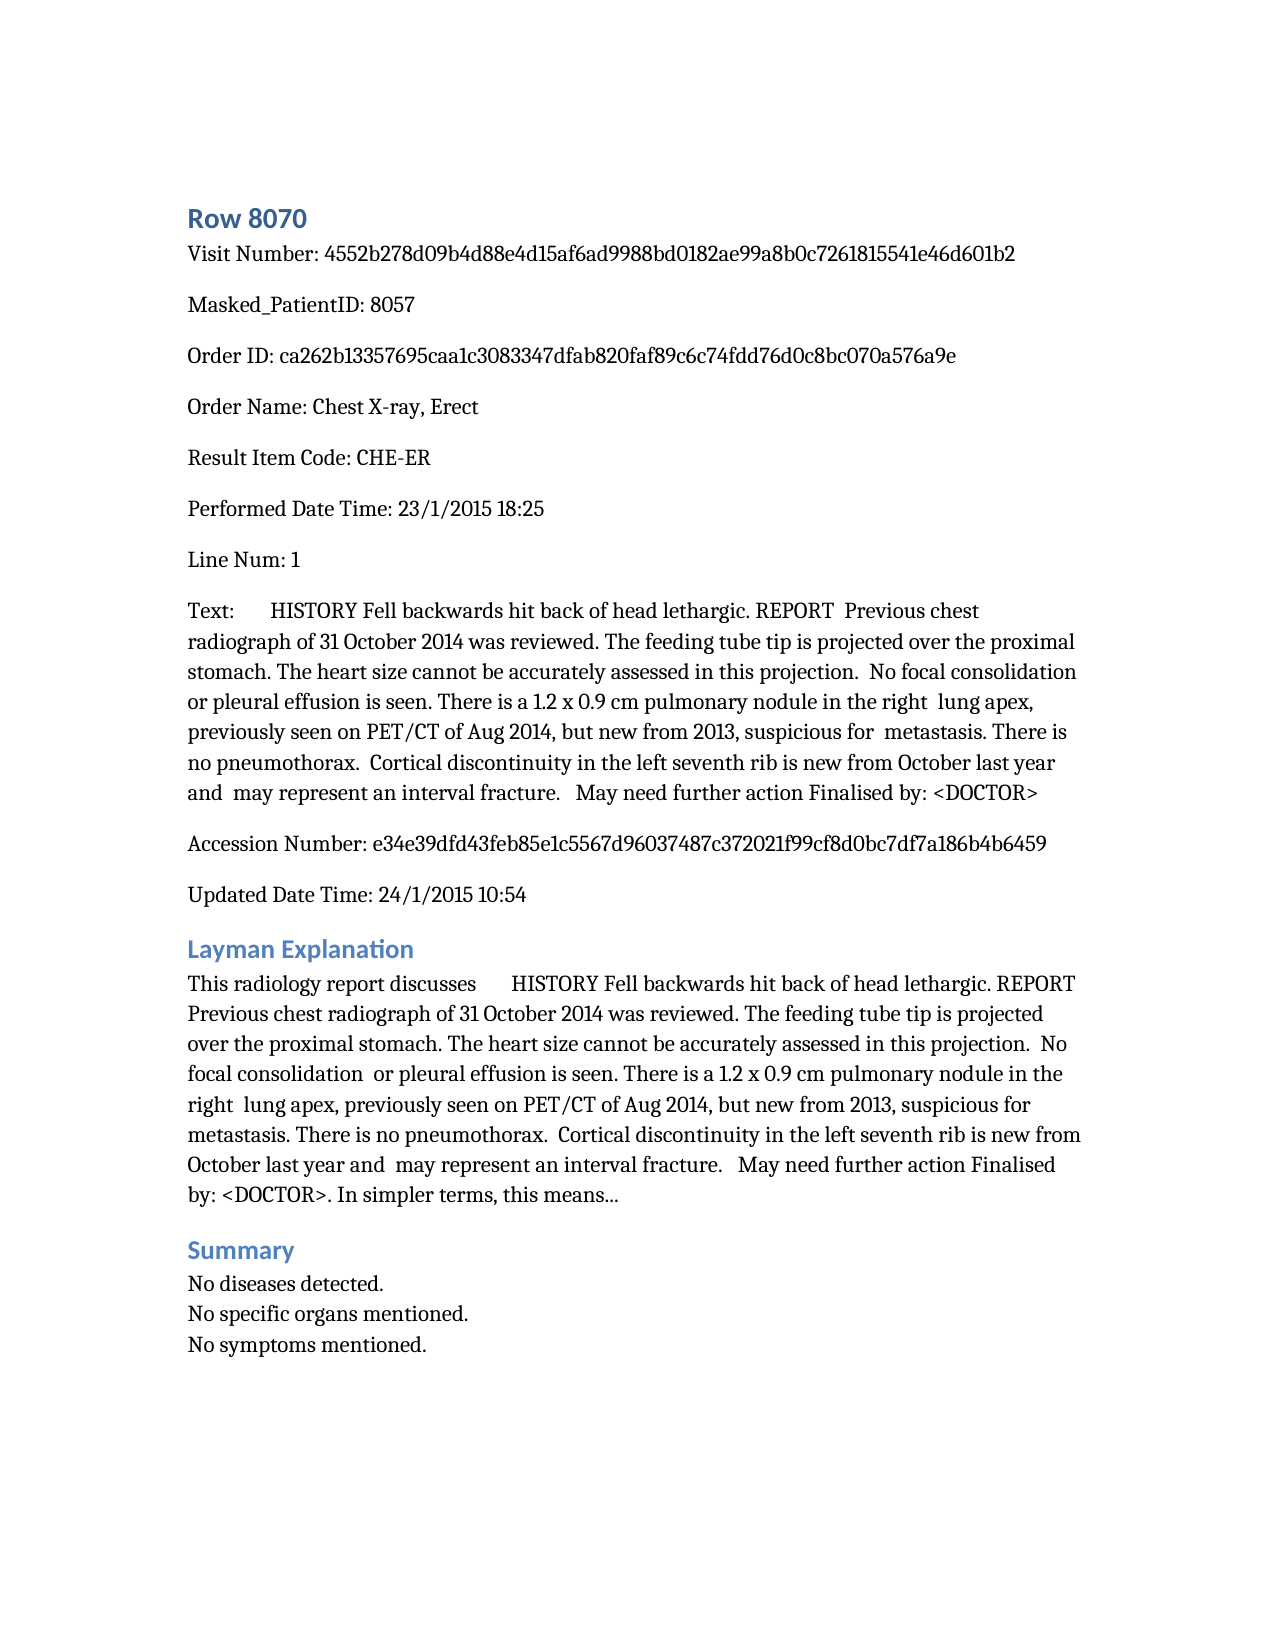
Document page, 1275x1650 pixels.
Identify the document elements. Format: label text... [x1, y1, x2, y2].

text Accession Number: e34e39dfd43feb85e1c5567d96037487c372021f99cf8d0bc7df7a186b4b6459 [187, 831, 1087, 857]
subtitle Layman Explanation [187, 933, 1087, 966]
text Visit Number: 4552b278d09b4d88e4d15af6ad9988bd0182ae99a8b0c7261815541e46d601b2 [187, 241, 1087, 267]
subtitle Summary [187, 1233, 1087, 1266]
text Text: HISTORY Fell backwards hit back of head lethargic. REPORT Previous chest radiograph of 31 October 2014 was reviewed. The feeding tube tip is projected over the proximal stomach. The heart size cannot be accurately assessed in this projection. No focal consolidation or pleural effusion is seen. There is a 1.2 x 0.9 cm pulmonary nodule in the right lung apex, previously seen on PET/CT of Aug 2014, but new from 2013, suspicious for metastasis. There is no pneumothorax. Cortical discontinuity in the left seventh rib is new from October last year and may represent an interval fracture. May need further action Finalised by: <DOCTOR> [187, 598, 1087, 806]
text Masked_PatientID: 8057 [187, 292, 1087, 318]
text Updated Date Time: 24/1/2015 10:54 [187, 882, 1087, 908]
text Order ID: ca262b13357695caa1c3083347dfab820faf89c6c74fdd76d0c8bc070a576a9e [187, 343, 1087, 369]
text Order Name: Chest X-ray, Erect [187, 394, 1087, 420]
text Performed Date Time: 23/1/2015 18:25 [187, 496, 1087, 522]
text No diseases detected. No specific organs mentioned. No symptoms mentioned. [187, 1271, 1087, 1358]
subtitle Row 8070 [187, 200, 1087, 236]
text This radiology report discusses HISTORY Fell backwards hit back of head lethargic. REPORT Previous chest radiograph of 31 October 2014 was reviewed. The feeding tube tip is projected over the proximal stomach. The heart size cannot be accurately assessed in this projection. No focal consolidation or pleural effusion is seen. There is a 1.2 x 0.9 cm pulmonary nodule in the right lung apex, previously seen on PET/CT of Aug 2014, but new from 2013, suspicious for metastasis. There is no pneumothorax. Cortical discontinuity in the left seventh rib is new from October last year and may represent an interval fracture. May need further action Finalised by: <DOCTOR>. In simpler terms, this means... [187, 971, 1087, 1208]
text Line Num: 1 [187, 547, 1087, 573]
text Result Item Code: CHE-ER [187, 445, 1087, 471]
